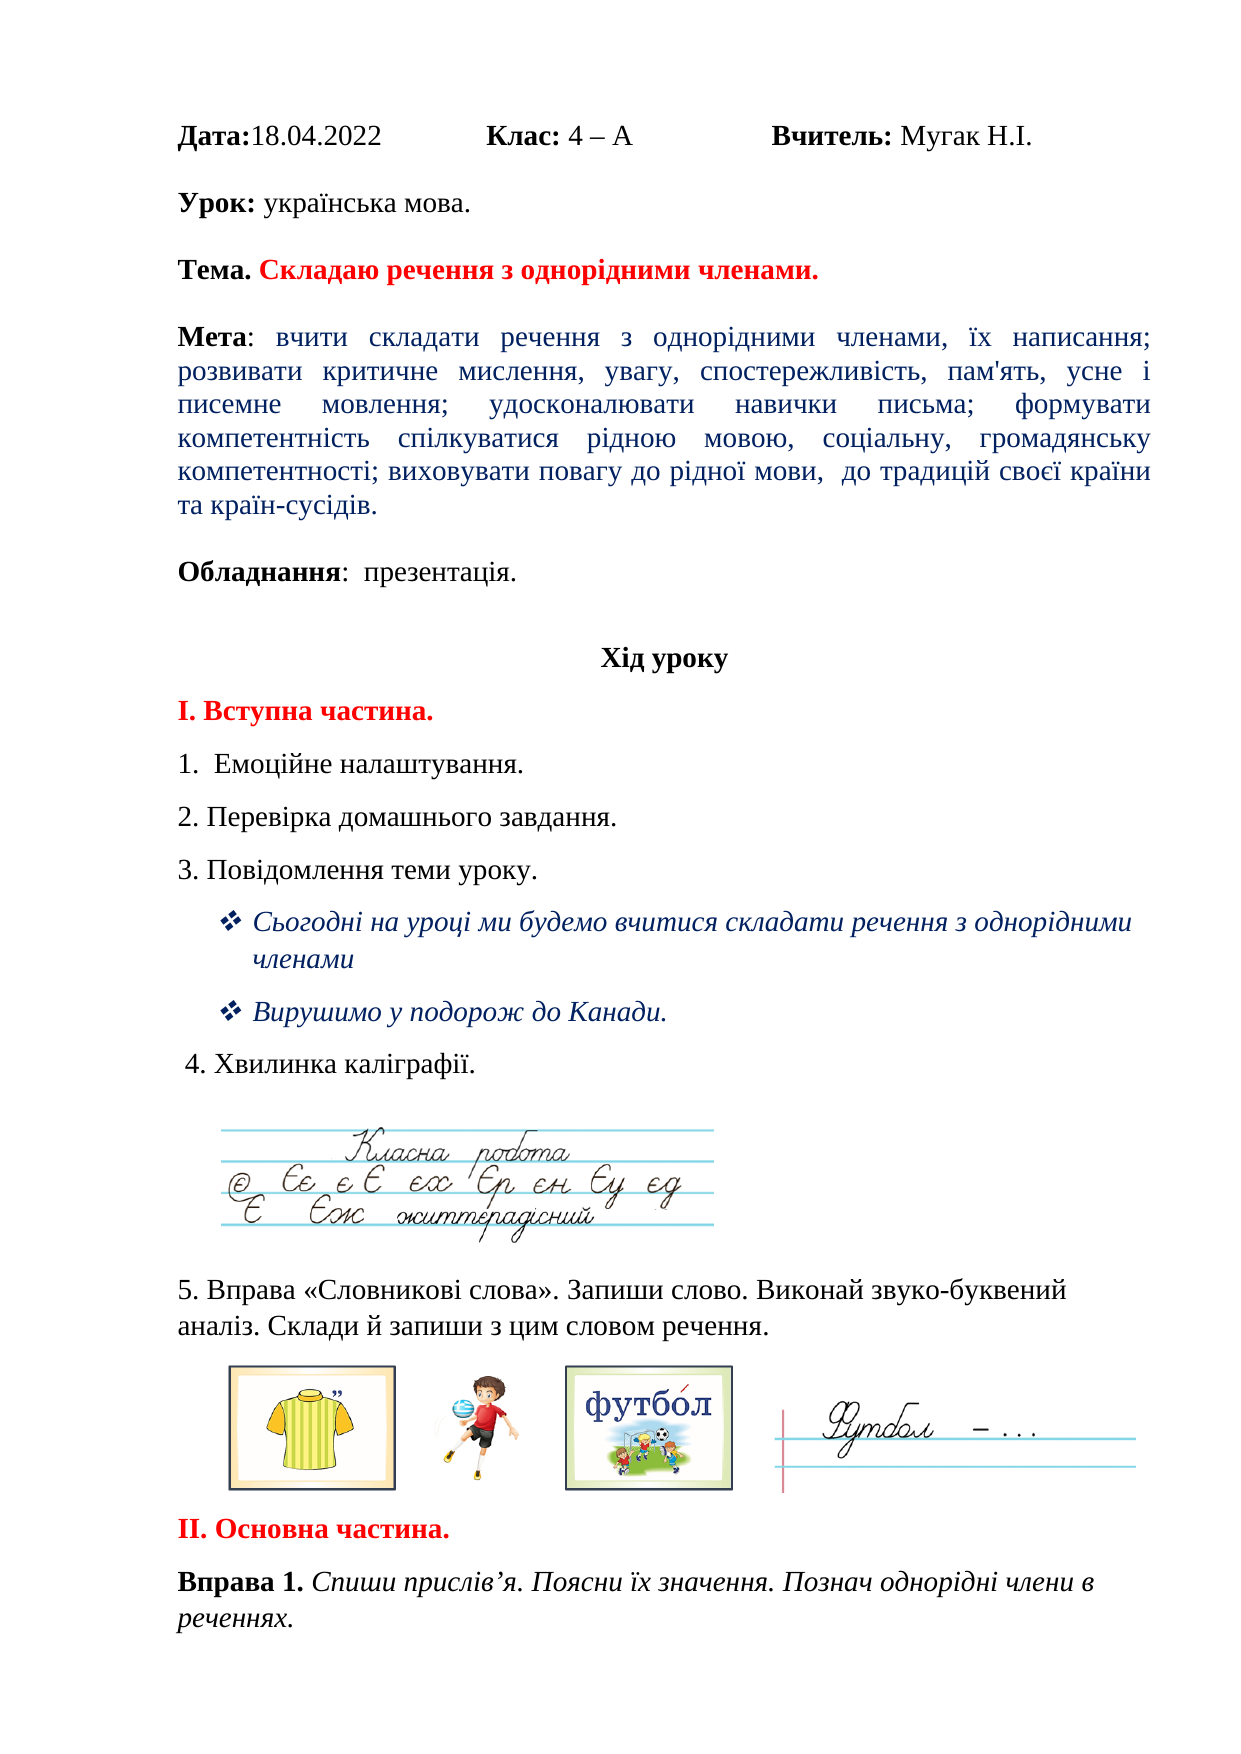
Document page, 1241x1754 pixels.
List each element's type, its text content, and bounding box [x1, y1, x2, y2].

list Вирушимо у подорож до Канади. [215, 994, 1152, 1027]
text 3. Повідомлення теми уроку. [177, 852, 1152, 885]
picture [774, 1390, 1144, 1493]
text Мета: вчити складати речення з однорідними членами, їх написання; розвивати критичне мислення, увагу, спостережливість, пам'ять, усне і писемне мовлення; удосконалювати навички письма; формувати компетентність спілкуватися рідною мовою, соціальну, громадянську компетентності; виховувати повагу до рідної мови, до традицій своєї країни та країн-сусідів. [177, 319, 1152, 521]
text Урок: українська мова. [177, 185, 1110, 219]
text Дата:18.04.2022 Клас: 4 – А Вчитель: Мугак Н.І. [177, 118, 1110, 152]
list Сьогодні на уроці ми будемо вчитися складати речення з однорідними членами [215, 904, 1152, 974]
picture [221, 1361, 739, 1493]
text ІІ. Основна частина. [177, 1512, 1152, 1545]
text 2. Перевірка домашнього завдання. [177, 799, 1152, 832]
text 4. Хвилинка каліграфії. [177, 1047, 1152, 1080]
text Вправа 1. Спиши прислів’я. Поясни їх значення. Познач однорідні члени в реченнях. [177, 1564, 1152, 1634]
text Тема. Складаю речення з однорідними членами. [177, 252, 1110, 286]
text Хід уроку [177, 641, 1152, 674]
text 1. Емоційне налаштування. [177, 746, 1152, 780]
picture [221, 1099, 718, 1253]
text 5. Вправа «Словникові слова». Запиши слово. Виконай звуко-буквений аналіз. Склади й запиши з цим словом речення. [177, 1272, 1152, 1342]
text І. Вступна частина. [177, 693, 1152, 727]
text Обладнання: презентація. [177, 554, 1152, 588]
